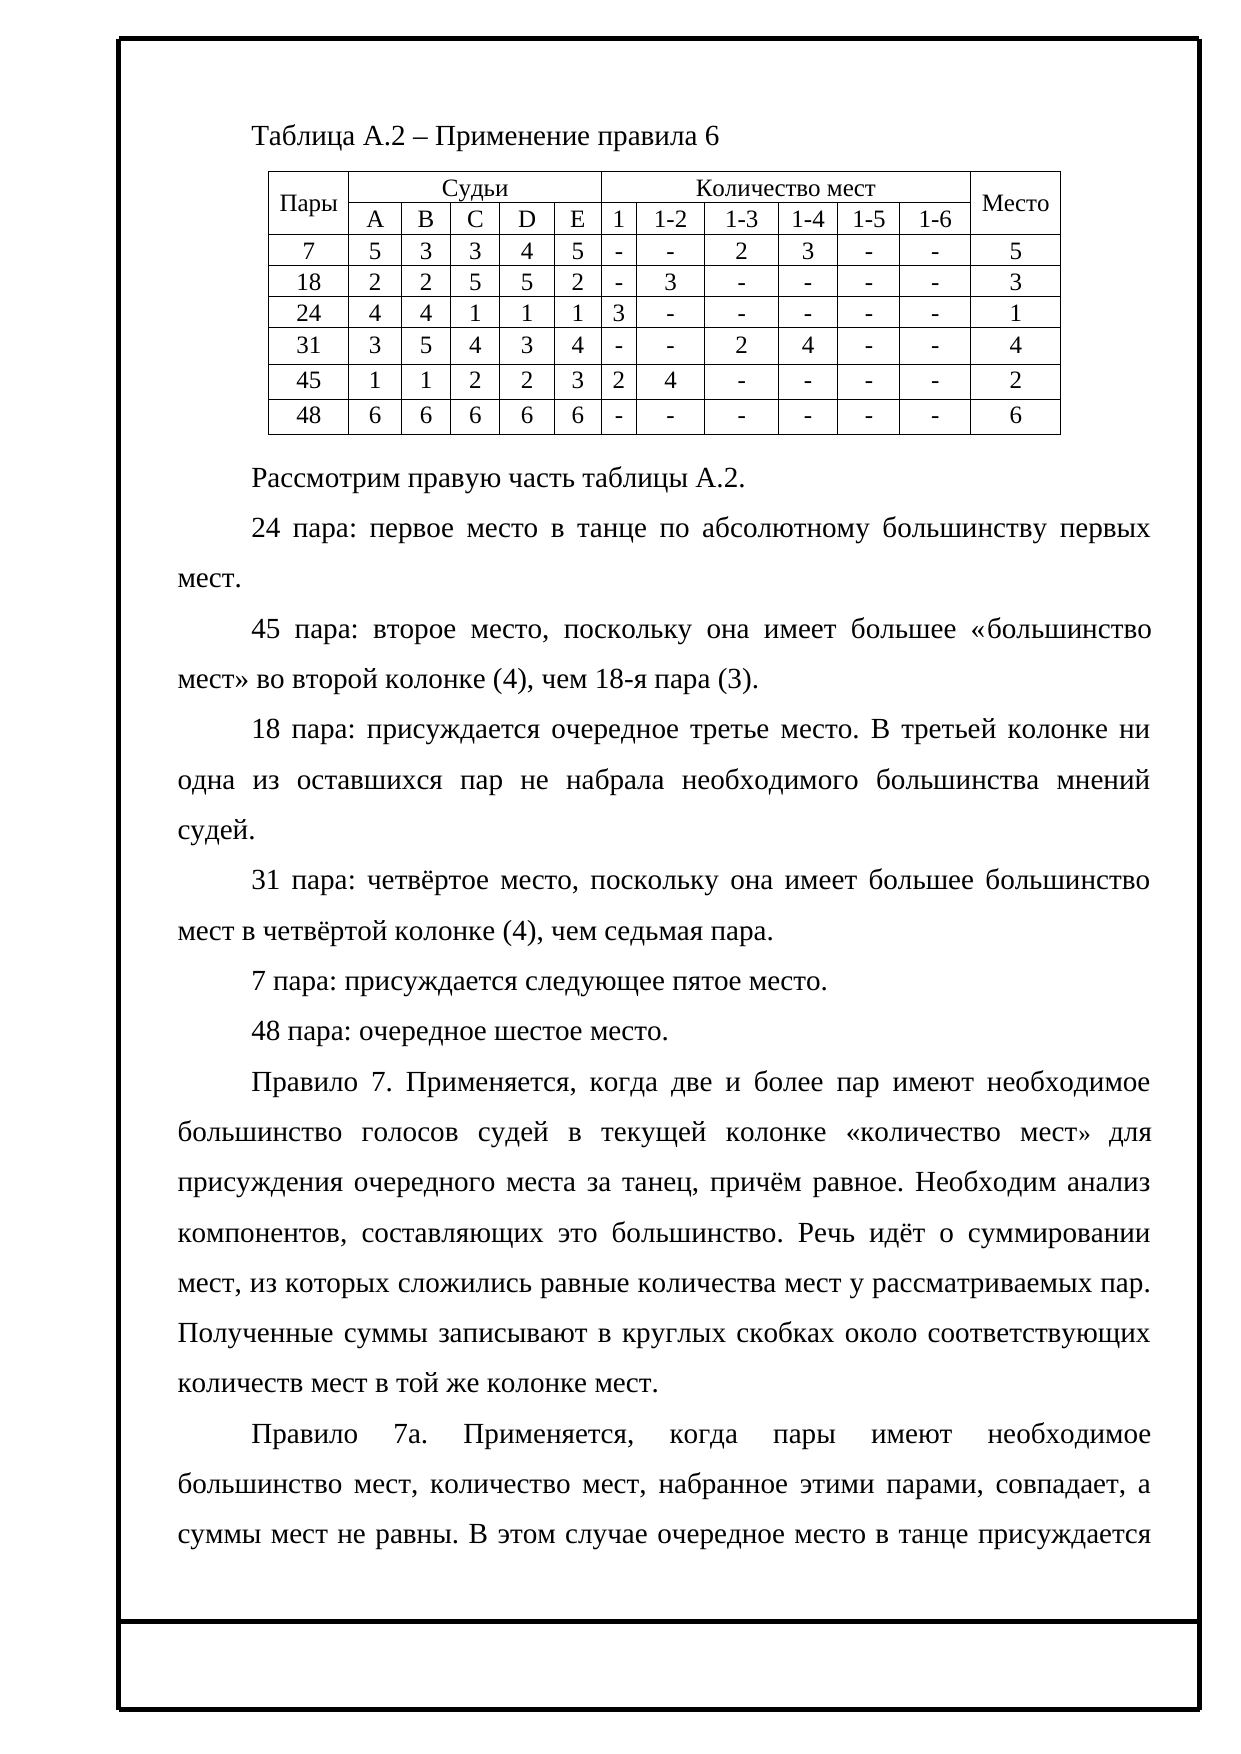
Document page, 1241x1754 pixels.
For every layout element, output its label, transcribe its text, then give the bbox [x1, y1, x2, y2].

text 48 пара: очередное шестое место. [177, 1013, 1152, 1047]
table_header Судьи [349, 172, 601, 202]
table_header Количество мест [602, 172, 970, 202]
table_cell - [602, 235, 636, 265]
table_cell 2 [349, 266, 401, 296]
table_cell 4 [779, 328, 837, 364]
table_cell - [779, 365, 837, 399]
table_cell 5 [402, 328, 450, 364]
table_cell 4 [451, 328, 499, 364]
table_cell - [637, 297, 704, 327]
table_cell 1-5 [838, 203, 899, 233]
table_cell - [602, 400, 636, 434]
text Таблица А.2 – Применение правила 6 [177, 118, 1152, 152]
table_cell 1-2 [637, 203, 704, 233]
table_cell D [500, 203, 554, 233]
text 18 пара: присуждается очередное третье место. В третьей колонке ни одна из оставшихся пар не набрала необходимого большинства мнений судей. [177, 712, 1152, 846]
table_cell 1-6 [900, 203, 970, 233]
table_cell A [349, 203, 401, 233]
table_cell - [602, 266, 636, 296]
table_cell 4 [555, 328, 601, 364]
table_cell 2 [705, 328, 778, 364]
table_cell 2 [705, 235, 778, 265]
table_cell 5 [555, 235, 601, 265]
table_cell 5 [451, 266, 499, 296]
table_cell - [900, 235, 970, 265]
table_cell 2 [500, 365, 554, 399]
table_cell - [900, 266, 970, 296]
table_cell - [838, 400, 899, 434]
text 24 пара: первое место в танце по абсолютному большинству первых мест. [177, 510, 1152, 594]
table_cell 4 [349, 297, 401, 327]
table_cell 31 [269, 328, 348, 364]
table_cell 5 [500, 266, 554, 296]
table_cell - [779, 400, 837, 434]
table_cell - [900, 400, 970, 434]
text 31 пара: четвёртое место, поскольку она имеет большее большинство мест в четвёртой колонке (4), чем седьмая пара. [177, 862, 1152, 946]
table_cell - [779, 297, 837, 327]
table_cell C [451, 203, 499, 233]
table_cell - [900, 328, 970, 364]
table_cell 4 [402, 297, 450, 327]
table_cell 2 [402, 266, 450, 296]
table_cell 3 [451, 235, 499, 265]
table_cell - [637, 328, 704, 364]
table_cell - [838, 365, 899, 399]
table_cell 6 [349, 400, 401, 434]
table_cell 3 [500, 328, 554, 364]
table_header Пары [269, 172, 348, 233]
text 7 пара: присуждается следующее пятое место. [177, 963, 1152, 997]
table_cell 6 [971, 400, 1060, 434]
table_cell E [555, 203, 601, 233]
table_cell 4 [971, 328, 1060, 364]
table_cell - [838, 328, 899, 364]
table_cell 1 [451, 297, 499, 327]
table_cell 2 [971, 365, 1060, 399]
table_cell 3 [602, 297, 636, 327]
table_cell 24 [269, 297, 348, 327]
table_cell 5 [349, 235, 401, 265]
table_header Место [971, 172, 1060, 233]
table_cell 48 [269, 400, 348, 434]
text 45 пара: второе место, поскольку она имеет большее «большинство мест» во второй колонке (4), чем 18-я пара (3). [177, 611, 1152, 695]
table_cell - [838, 266, 899, 296]
table_cell 3 [555, 365, 601, 399]
table_cell 6 [451, 400, 499, 434]
table_cell 1 [402, 365, 450, 399]
table_cell 1 [555, 297, 601, 327]
table_cell 45 [269, 365, 348, 399]
table_cell 6 [402, 400, 450, 434]
table_cell 7 [269, 235, 348, 265]
table_cell 2 [555, 266, 601, 296]
table_cell 1 [500, 297, 554, 327]
table_cell 3 [637, 266, 704, 296]
table_cell 3 [971, 266, 1060, 296]
table_cell - [637, 235, 704, 265]
table_cell - [705, 365, 778, 399]
table_cell 3 [779, 235, 837, 265]
table_cell - [602, 328, 636, 364]
table_cell 1-3 [705, 203, 778, 233]
table_cell 5 [971, 235, 1060, 265]
table_cell - [900, 297, 970, 327]
table_cell - [705, 297, 778, 327]
table_cell 3 [349, 328, 401, 364]
table_cell 1 [971, 297, 1060, 327]
table_cell - [900, 365, 970, 399]
table_cell 2 [451, 365, 499, 399]
table_cell 4 [500, 235, 554, 265]
table_cell 6 [555, 400, 601, 434]
table_cell - [838, 235, 899, 265]
table_cell 6 [500, 400, 554, 434]
table_cell B [402, 203, 450, 233]
table_cell - [637, 400, 704, 434]
table_cell - [838, 297, 899, 327]
table_cell - [705, 400, 778, 434]
table_cell 1 [349, 365, 401, 399]
table_cell 18 [269, 266, 348, 296]
table_cell 3 [402, 235, 450, 265]
table_cell 4 [637, 365, 704, 399]
text Рассмотрим правую часть таблицы А.2. [177, 460, 1152, 493]
table_cell 2 [602, 365, 636, 399]
table_cell - [779, 266, 837, 296]
text Правило 7. Применяется, когда две и более пар имеют необходимое большинство голосов судей в текущей колонке «количество мест» для присуждения очередного места за танец, причём равное. Необходим анализ компонентов, составляющих это большинство. Речь идёт о суммировании мест, из которых сложились равные количества мест у рассматриваемых пар. Полученные суммы записывают в круглых скобках около соответствующих количеств мест в той же колонке мест. [177, 1064, 1152, 1399]
table_cell 1 [602, 203, 636, 233]
table_cell 1-4 [779, 203, 837, 233]
table_cell - [705, 266, 778, 296]
